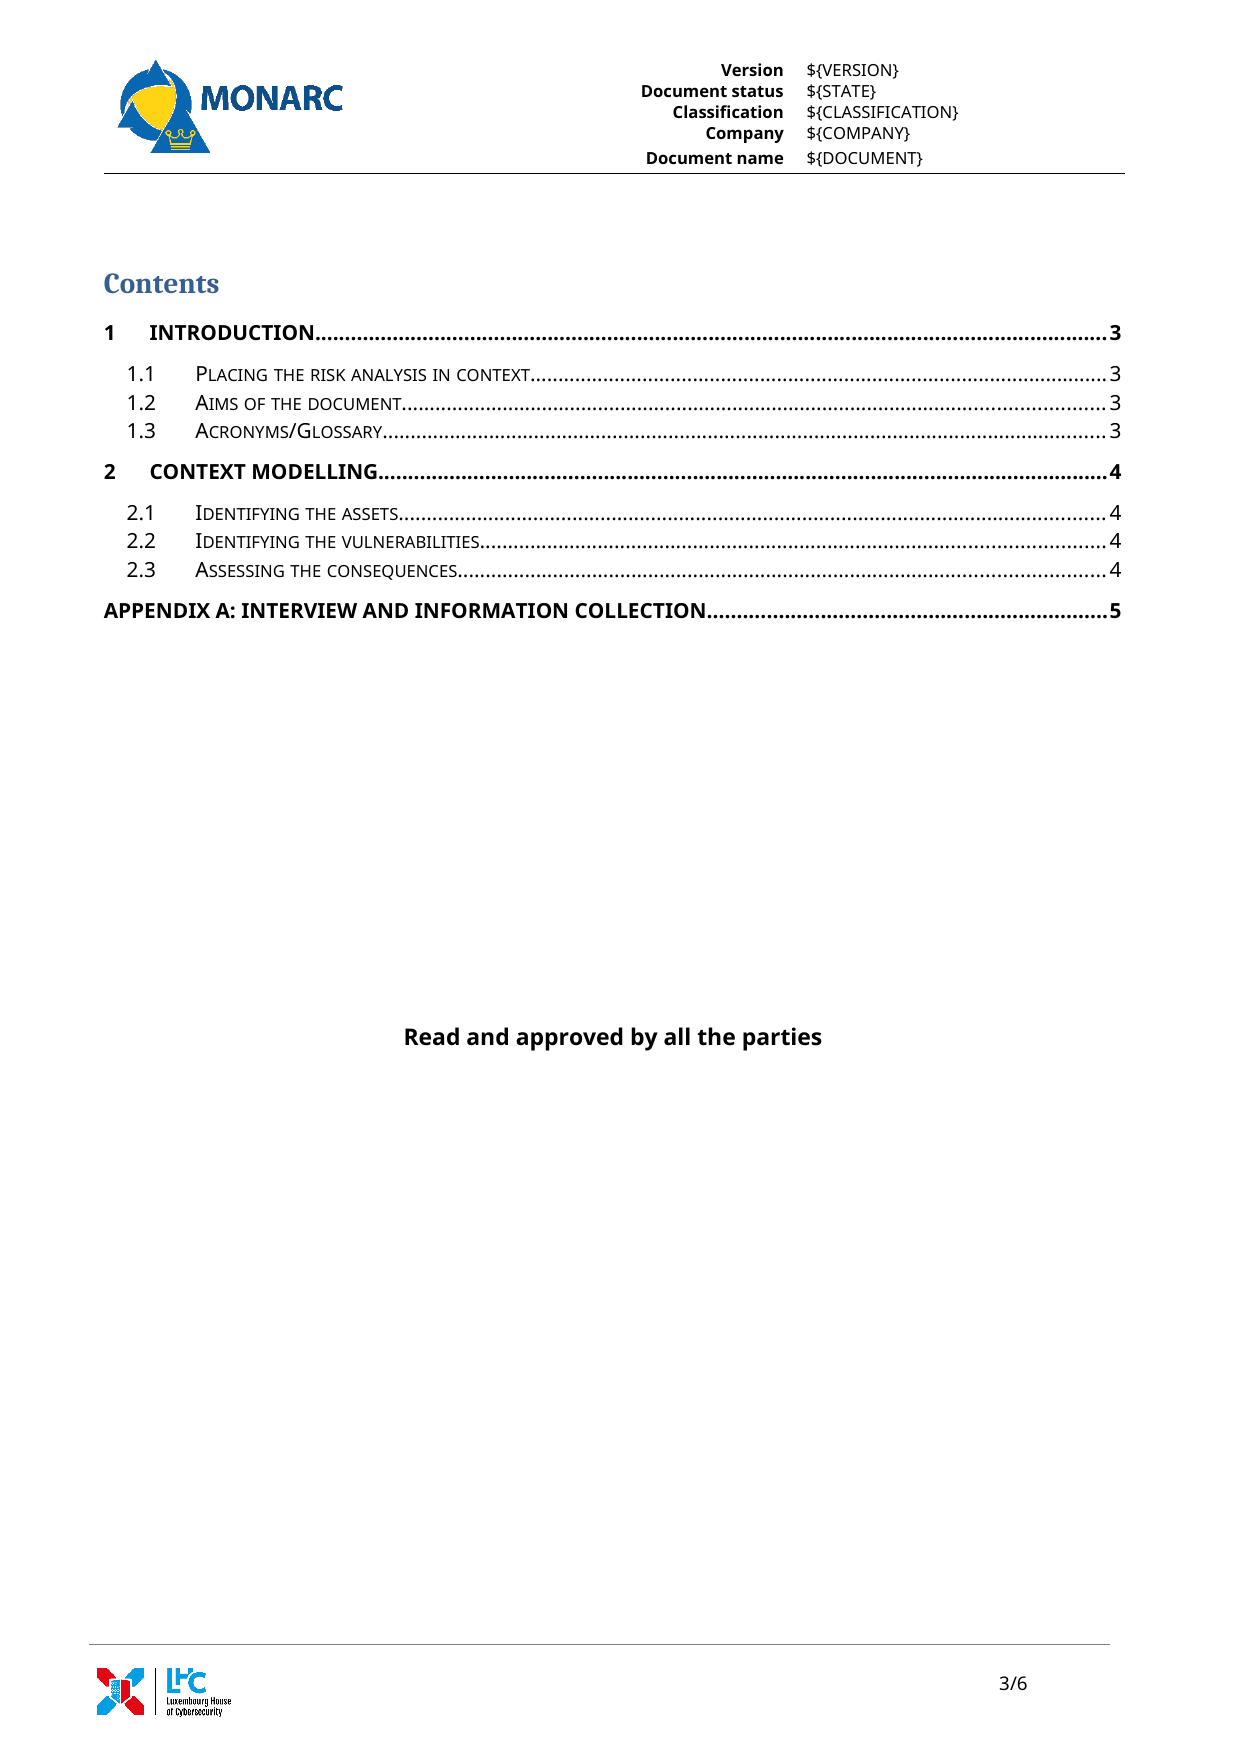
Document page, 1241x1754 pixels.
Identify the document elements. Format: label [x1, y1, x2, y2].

picture [91, 1662, 236, 1721]
picture [116, 58, 367, 154]
